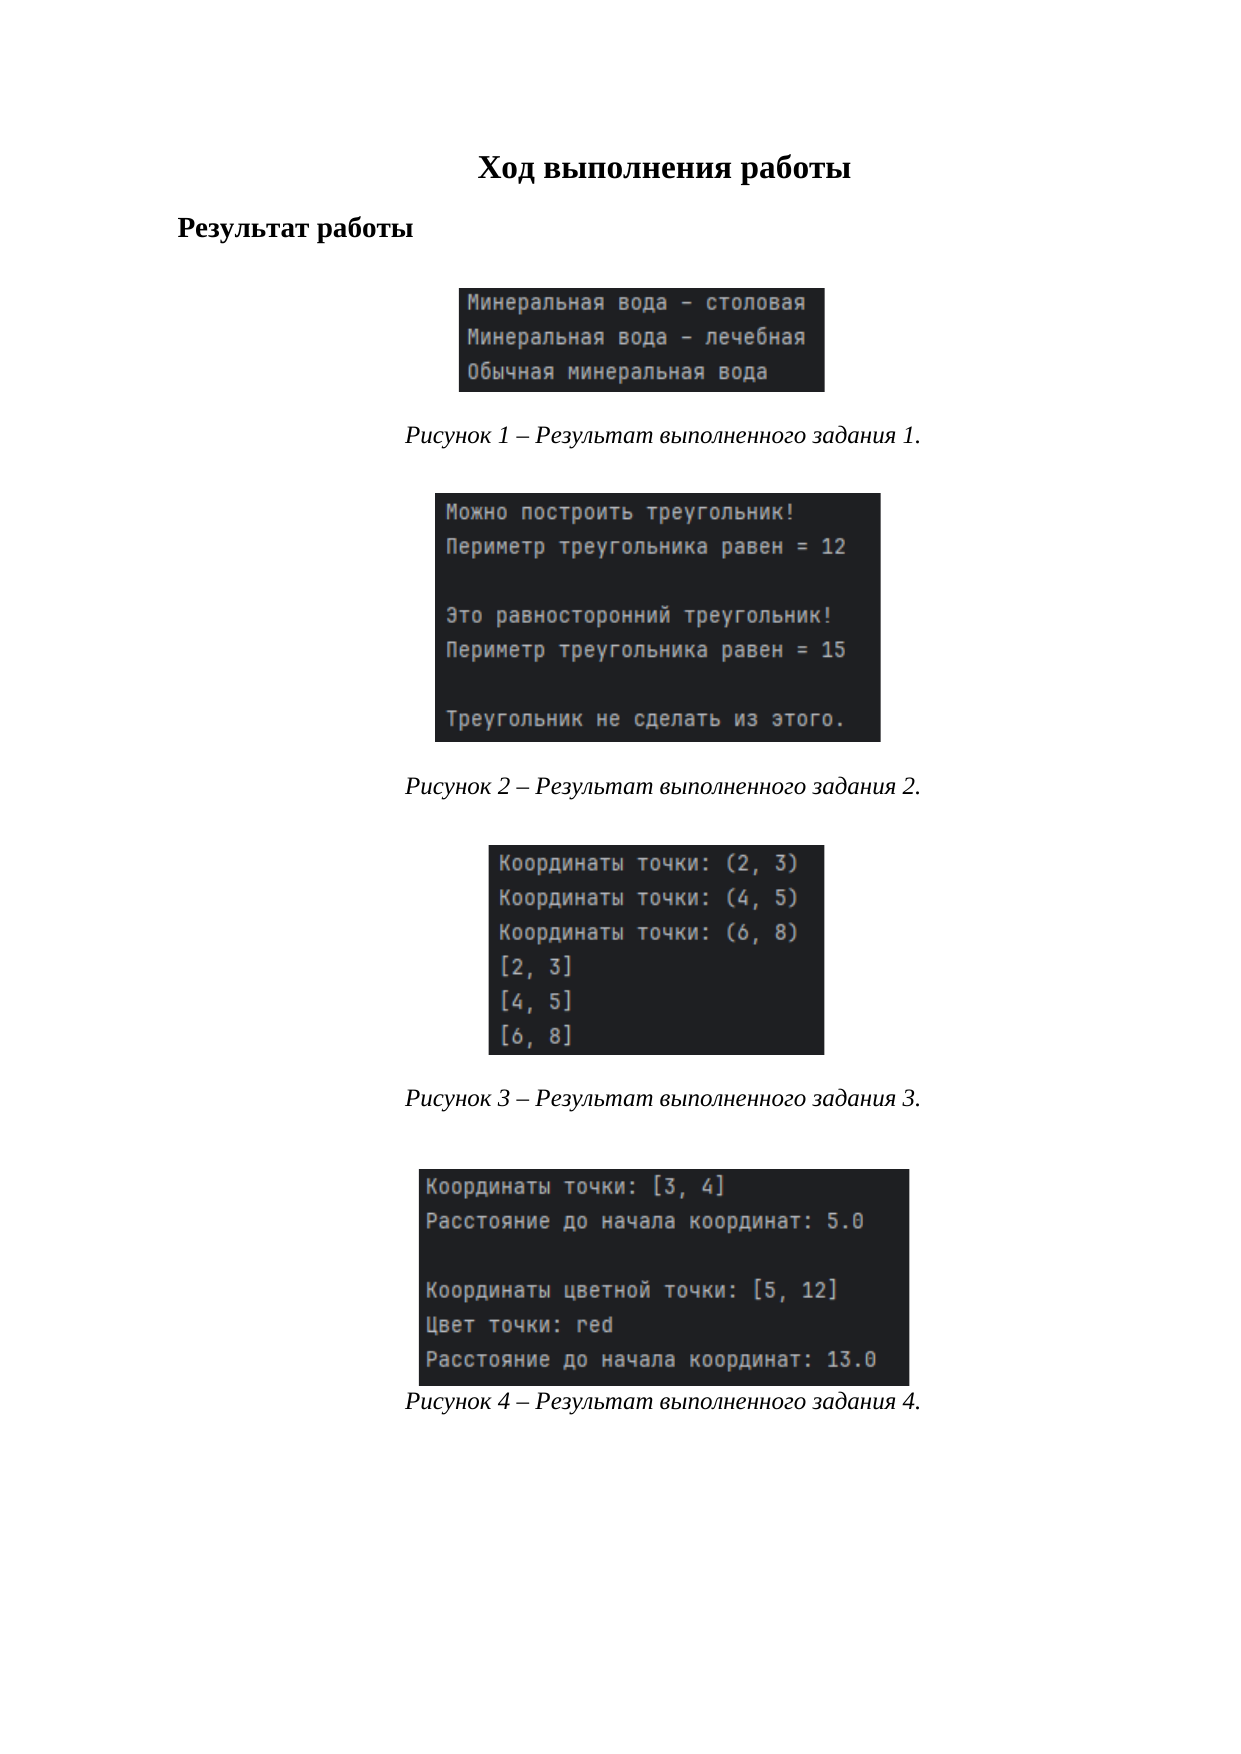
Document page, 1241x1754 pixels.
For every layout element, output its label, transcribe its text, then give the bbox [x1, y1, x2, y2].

text Ход выполнения работы [177, 147, 1152, 185]
text Рисунок 3 – Результат выполненного задания 3. [177, 1083, 1152, 1112]
text Результат работы [177, 210, 1152, 244]
picture [418, 1169, 910, 1386]
picture [435, 493, 881, 742]
text Рисунок 1 – Результат выполненного задания 1. [177, 421, 1152, 449]
list Рисунок 4 – Результат выполненного задания 4. [177, 1262, 1152, 1415]
picture [488, 845, 825, 1055]
text Рисунок 2 – Результат выполненного задания 2. [177, 771, 1152, 799]
picture [458, 288, 825, 392]
